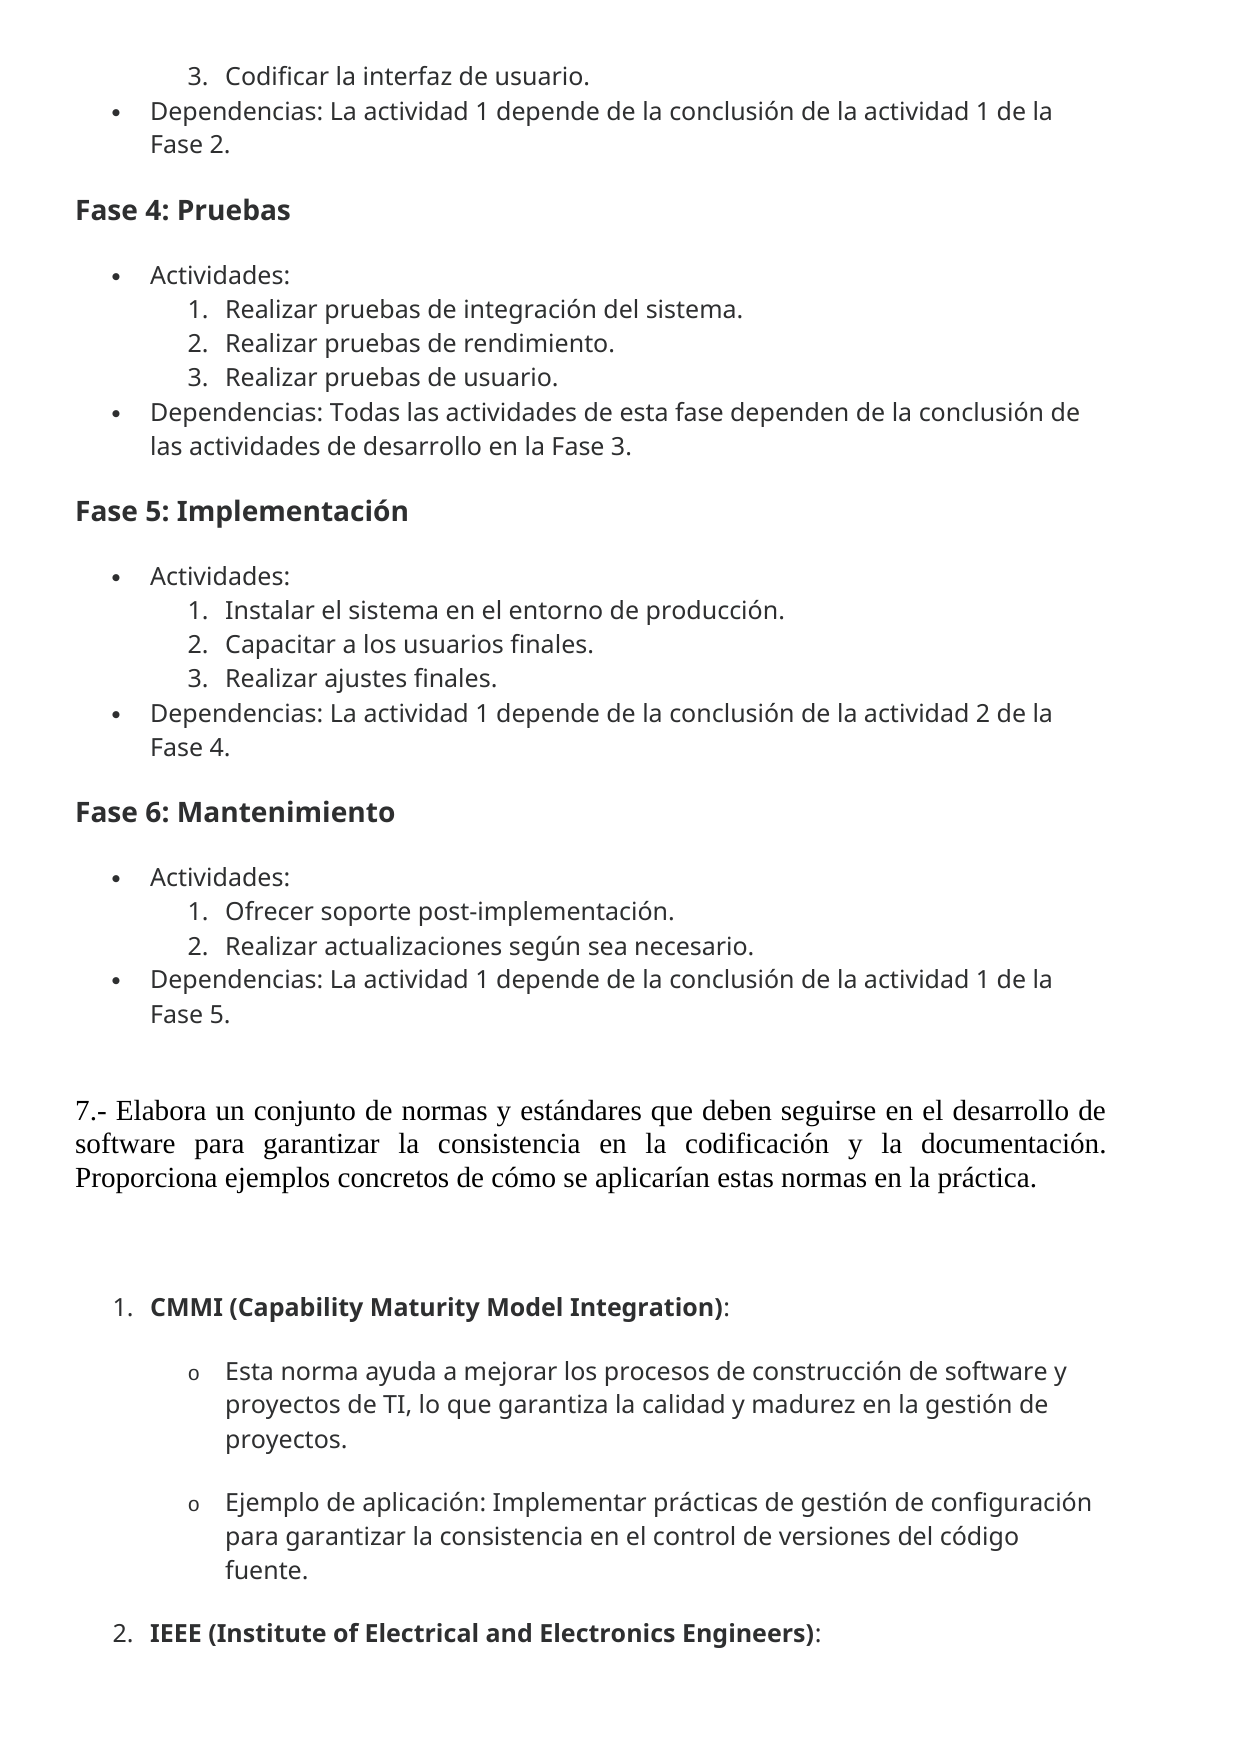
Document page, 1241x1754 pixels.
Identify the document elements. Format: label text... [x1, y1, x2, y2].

list Instalar el sistema en el entorno de producción. [187, 593, 1107, 627]
list Dependencias: Todas las actividades de esta fase dependen de la conclusión de las actividades de desarrollo en la Fase 3. [112, 394, 1107, 462]
list IEEE (Institute of Electrical and Electronics Engineers): [112, 1616, 1107, 1650]
list Ejemplo de aplicación: Implementar prácticas de gestión de configuración para garantizar la consistencia en el control de versiones del código fuente. [187, 1484, 1107, 1587]
text Fase 5: Implementación [75, 491, 1107, 530]
list Actividades: [112, 559, 1107, 593]
list Dependencias: La actividad 1 depende de la conclusión de la actividad 1 de la Fase 5. [112, 962, 1107, 1030]
list Esta norma ayuda a mejorar los procesos de construcción de software y proyectos de TI, lo que garantiza la calidad y madurez en la gestión de proyectos. [187, 1353, 1107, 1455]
list Realizar pruebas de usuario. [187, 360, 1107, 394]
list Codificar la interfaz de usuario. [187, 59, 1107, 93]
list Ofrecer soporte post-implementación. [187, 894, 1107, 928]
list Realizar ajustes finales. [187, 661, 1107, 695]
list Actividades: [112, 258, 1107, 292]
text Fase 4: Pruebas [75, 190, 1107, 229]
text Fase 6: Mantenimiento [75, 792, 1107, 831]
list Dependencias: La actividad 1 depende de la conclusión de la actividad 2 de la Fase 4. [112, 695, 1107, 763]
list CMMI (Capability Maturity Model Integration): [112, 1290, 1107, 1324]
list Realizar actualizaciones según sea necesario. [187, 928, 1107, 962]
list Actividades: [112, 860, 1107, 894]
list Dependencias: La actividad 1 depende de la conclusión de la actividad 1 de la Fase 2. [112, 93, 1107, 161]
list Realizar pruebas de integración del sistema. [187, 292, 1107, 326]
text 7.- Elabora un conjunto de normas y estándares que deben seguirse en el desarrollo de software para garantizar la consistencia en la codificación y la documentación. Proporciona ejemplos concretos de cómo se aplicarían estas normas en la práctica. [75, 1093, 1107, 1194]
list Realizar pruebas de rendimiento. [187, 326, 1107, 360]
list Capacitar a los usuarios finales. [187, 627, 1107, 661]
